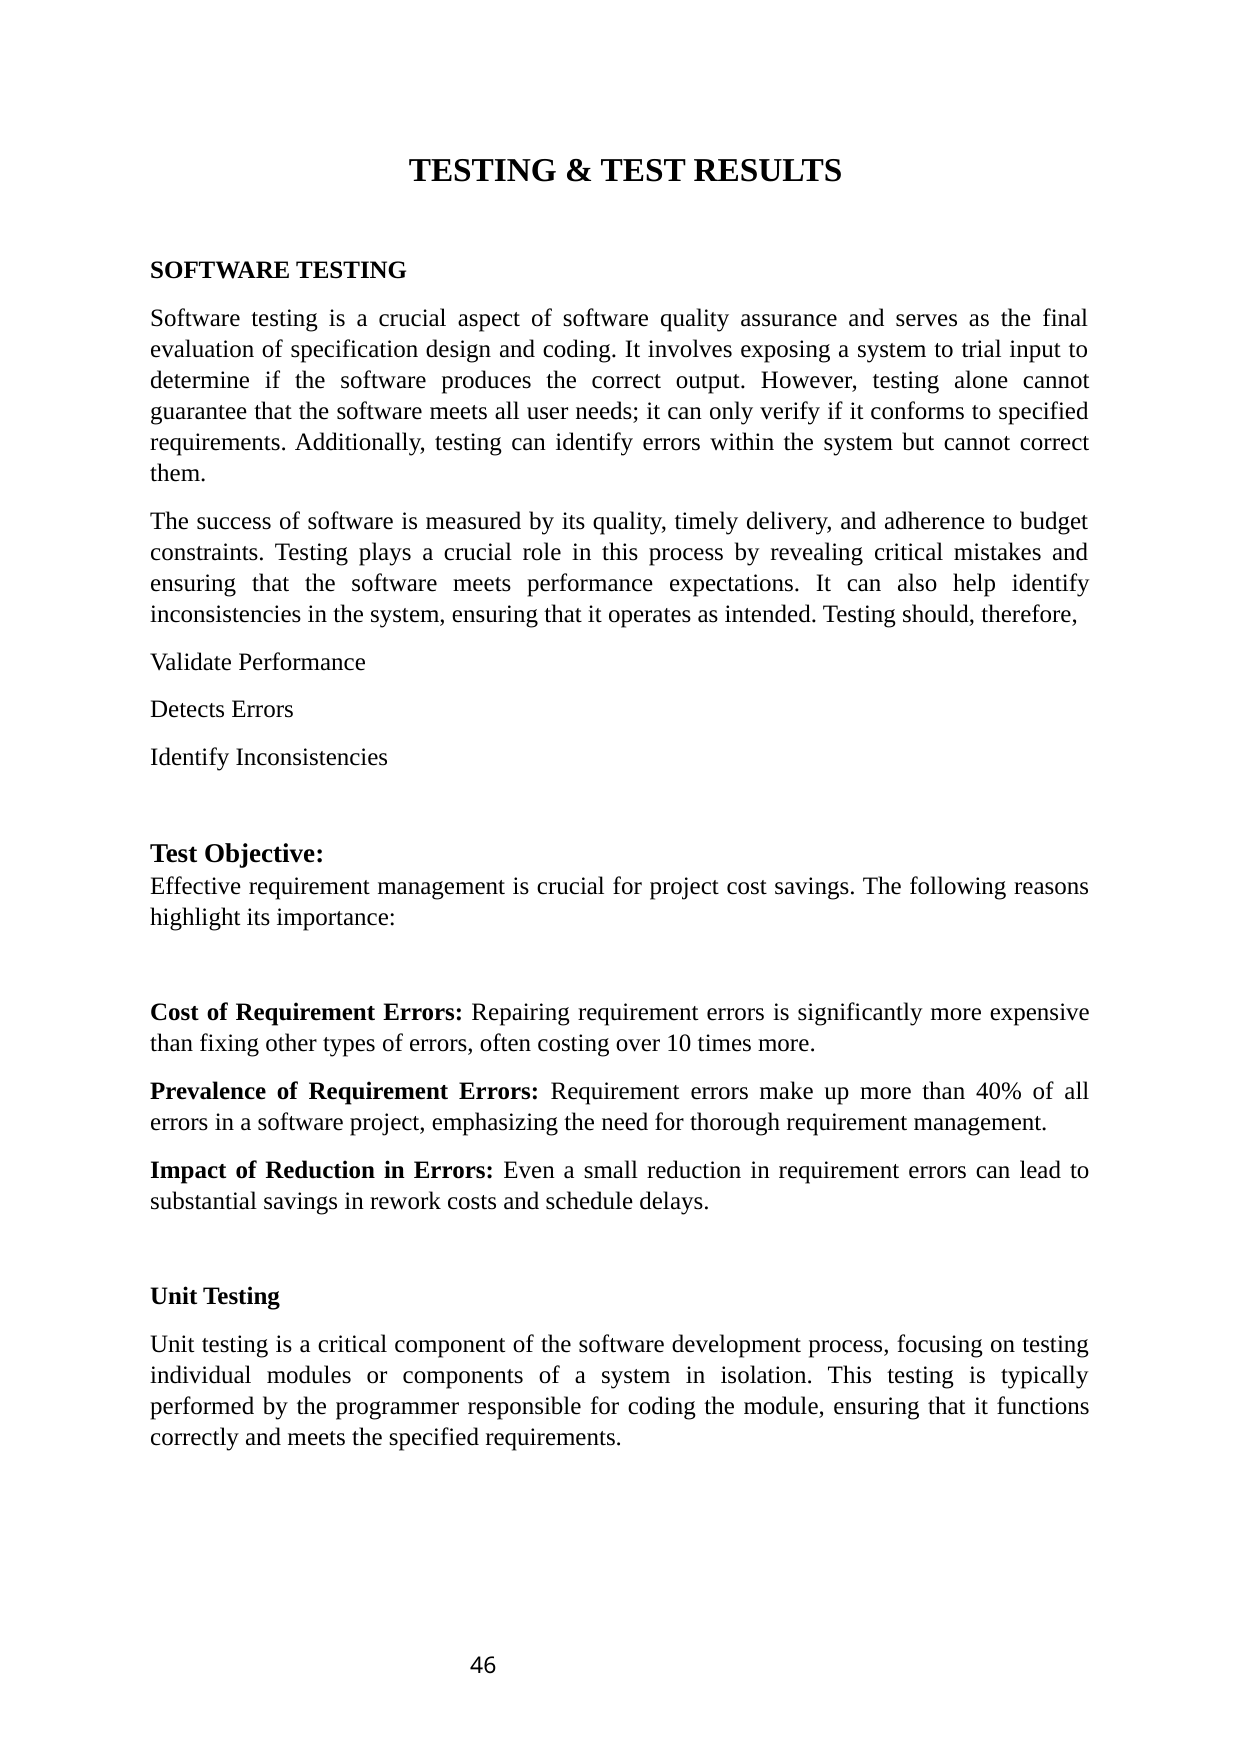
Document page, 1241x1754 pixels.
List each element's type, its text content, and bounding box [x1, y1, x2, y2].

text Validate Performance [150, 647, 1090, 675]
text Cost of Requirement Errors: Repairing requirement errors is significantly more expensive than fixing other types of errors, often costing over 10 times more. [150, 997, 1090, 1057]
text Software testing is a crucial aspect of software quality assurance and serves as the final evaluation of specification design and coding. It involves exposing a system to trial input to determine if the software produces the correct output. However, testing alone cannot guarantee that the software meets all user needs; it can only verify if it conforms to specified requirements. Additionally, testing can identify errors within the system but cannot correct them. [150, 303, 1090, 487]
text The success of software is measured by its quality, timely delivery, and adherence to budget constraints. Testing plays a crucial role in this process by revealing critical mistakes and ensuring that the software meets performance expectations. It can also help identify inconsistencies in the system, ensuring that it operates as intended. Testing should, therefore, [150, 506, 1090, 628]
text Identify Inconsistencies [150, 742, 1090, 771]
list TESTING & TEST RESULTS [225, 150, 1090, 188]
text SOFTWARE TESTING [150, 255, 1090, 284]
text Unit Testing [150, 1281, 1090, 1310]
text Unit testing is a critical component of the software development process, focusing on testing individual modules or components of a system in isolation. This testing is typically performed by the programmer responsible for coding the module, ensuring that it functions correctly and meets the specified requirements. [150, 1329, 1090, 1451]
text Detects Errors [150, 694, 1090, 723]
text Test Objective: Effective requirement management is crucial for project cost savings. The following reasons highlight its importance: [150, 837, 1090, 931]
text Prevalence of Requirement Errors: Requirement errors make up more than 40% of all errors in a software project, emphasizing the need for thorough requirement management. [150, 1076, 1090, 1136]
text Impact of Reduction in Errors: Even a small reduction in requirement errors can lead to substantial savings in rework costs and schedule delays. [150, 1155, 1090, 1215]
